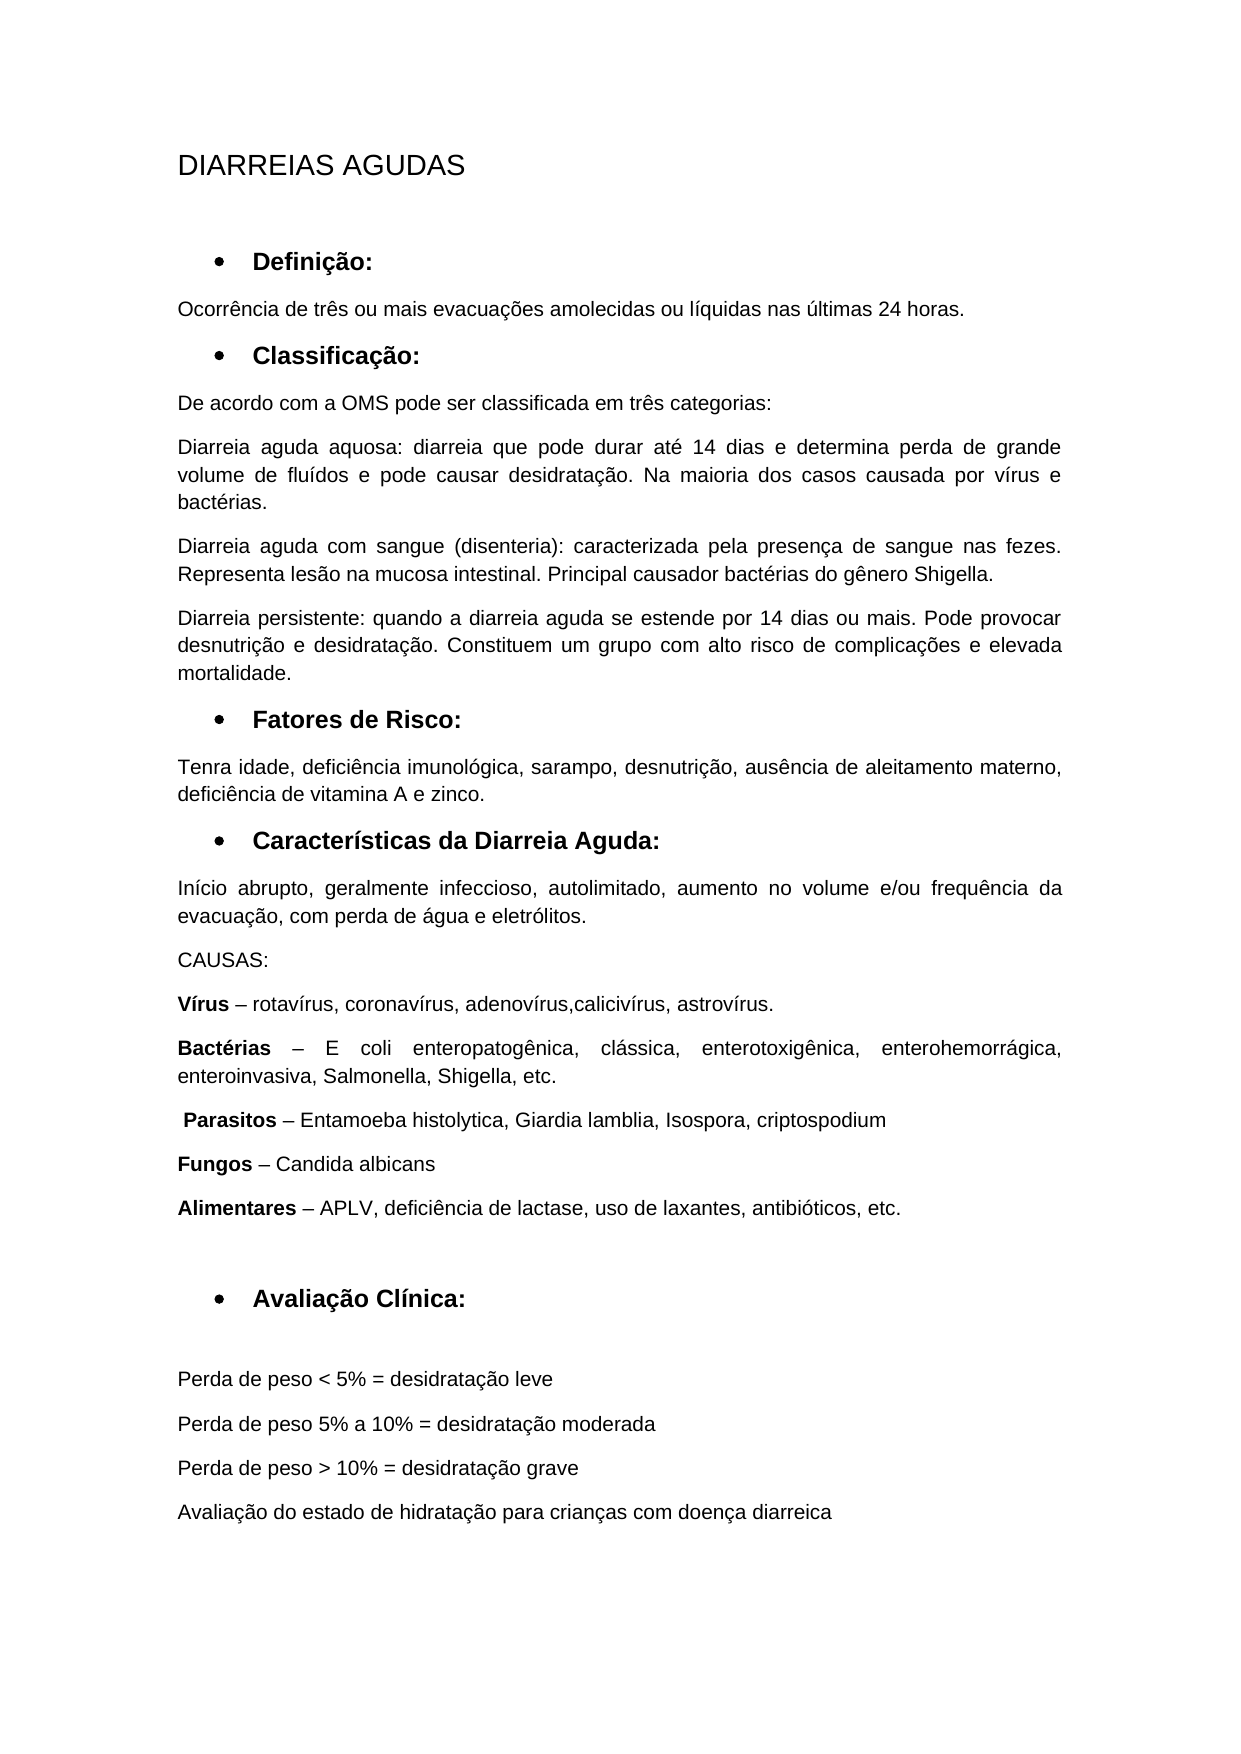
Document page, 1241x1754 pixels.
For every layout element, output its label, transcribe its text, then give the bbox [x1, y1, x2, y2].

text CAUSAS: [177, 948, 1063, 972]
text Perda de peso < 5% = desidratação leve [177, 1367, 1063, 1391]
text Diarreia persistente: quando a diarreia aguda se estende por 14 dias ou mais. Pode provocar desnutrição e desidratação. Constituem um grupo com alto risco de complicações e elevada mortalidade. [177, 606, 1063, 685]
text Perda de peso > 10% = desidratação grave [177, 1456, 1063, 1479]
text Parasitos – Entamoeba histolytica, Giardia lamblia, Isospora, criptospodium [177, 1108, 1063, 1132]
text Bactérias – E coli enteropatogênica, clássica, enterotoxigênica, enterohemorrágica, enteroinvasiva, Salmonella, Shigella, etc. [177, 1036, 1063, 1088]
text Ocorrência de três ou mais evacuações amolecidas ou líquidas nas últimas 24 horas. [177, 297, 1063, 321]
text Alimentares – APLV, deficiência de lactase, uso de laxantes, antibióticos, etc. [177, 1196, 1063, 1220]
text Avaliação do estado de hidratação para crianças com doença diarreica [177, 1500, 1063, 1524]
text Diarreia aguda aquosa: diarreia que pode durar até 14 dias e determina perda de grande volume de fluídos e pode causar desidratação. Na maioria dos casos causada por vírus e bactérias. [177, 435, 1063, 514]
text Vírus – rotavírus, coronavírus, adenovírus,calicivírus, astrovírus. [177, 992, 1063, 1016]
text Tenra idade, deficiência imunológica, sarampo, desnutrição, ausência de aleitamento materno, deficiência de vitamina A e zinco. [177, 755, 1063, 806]
text DIARREIAS AGUDAS [177, 148, 1063, 181]
list Fatores de Risco: [215, 705, 1063, 734]
text Perda de peso 5% a 10% = desidratação moderada [177, 1411, 1063, 1435]
list Avaliação Clínica: [215, 1284, 1063, 1313]
text Diarreia aguda com sangue (disenteria): caracterizada pela presença de sangue nas fezes. Representa lesão na mucosa intestinal. Principal causador bactérias do gênero Shigella. [177, 534, 1063, 586]
list Características da Diarreia Aguda: [215, 826, 1063, 855]
list Classificação: [215, 341, 1063, 370]
list Definição: [215, 247, 1063, 276]
text Fungos – Candida albicans [177, 1152, 1063, 1176]
text De acordo com a OMS pode ser classificada em três categorias: [177, 391, 1063, 415]
text Início abrupto, geralmente infeccioso, autolimitado, aumento no volume e/ou frequência da evacuação, com perda de água e eletrólitos. [177, 876, 1063, 928]
